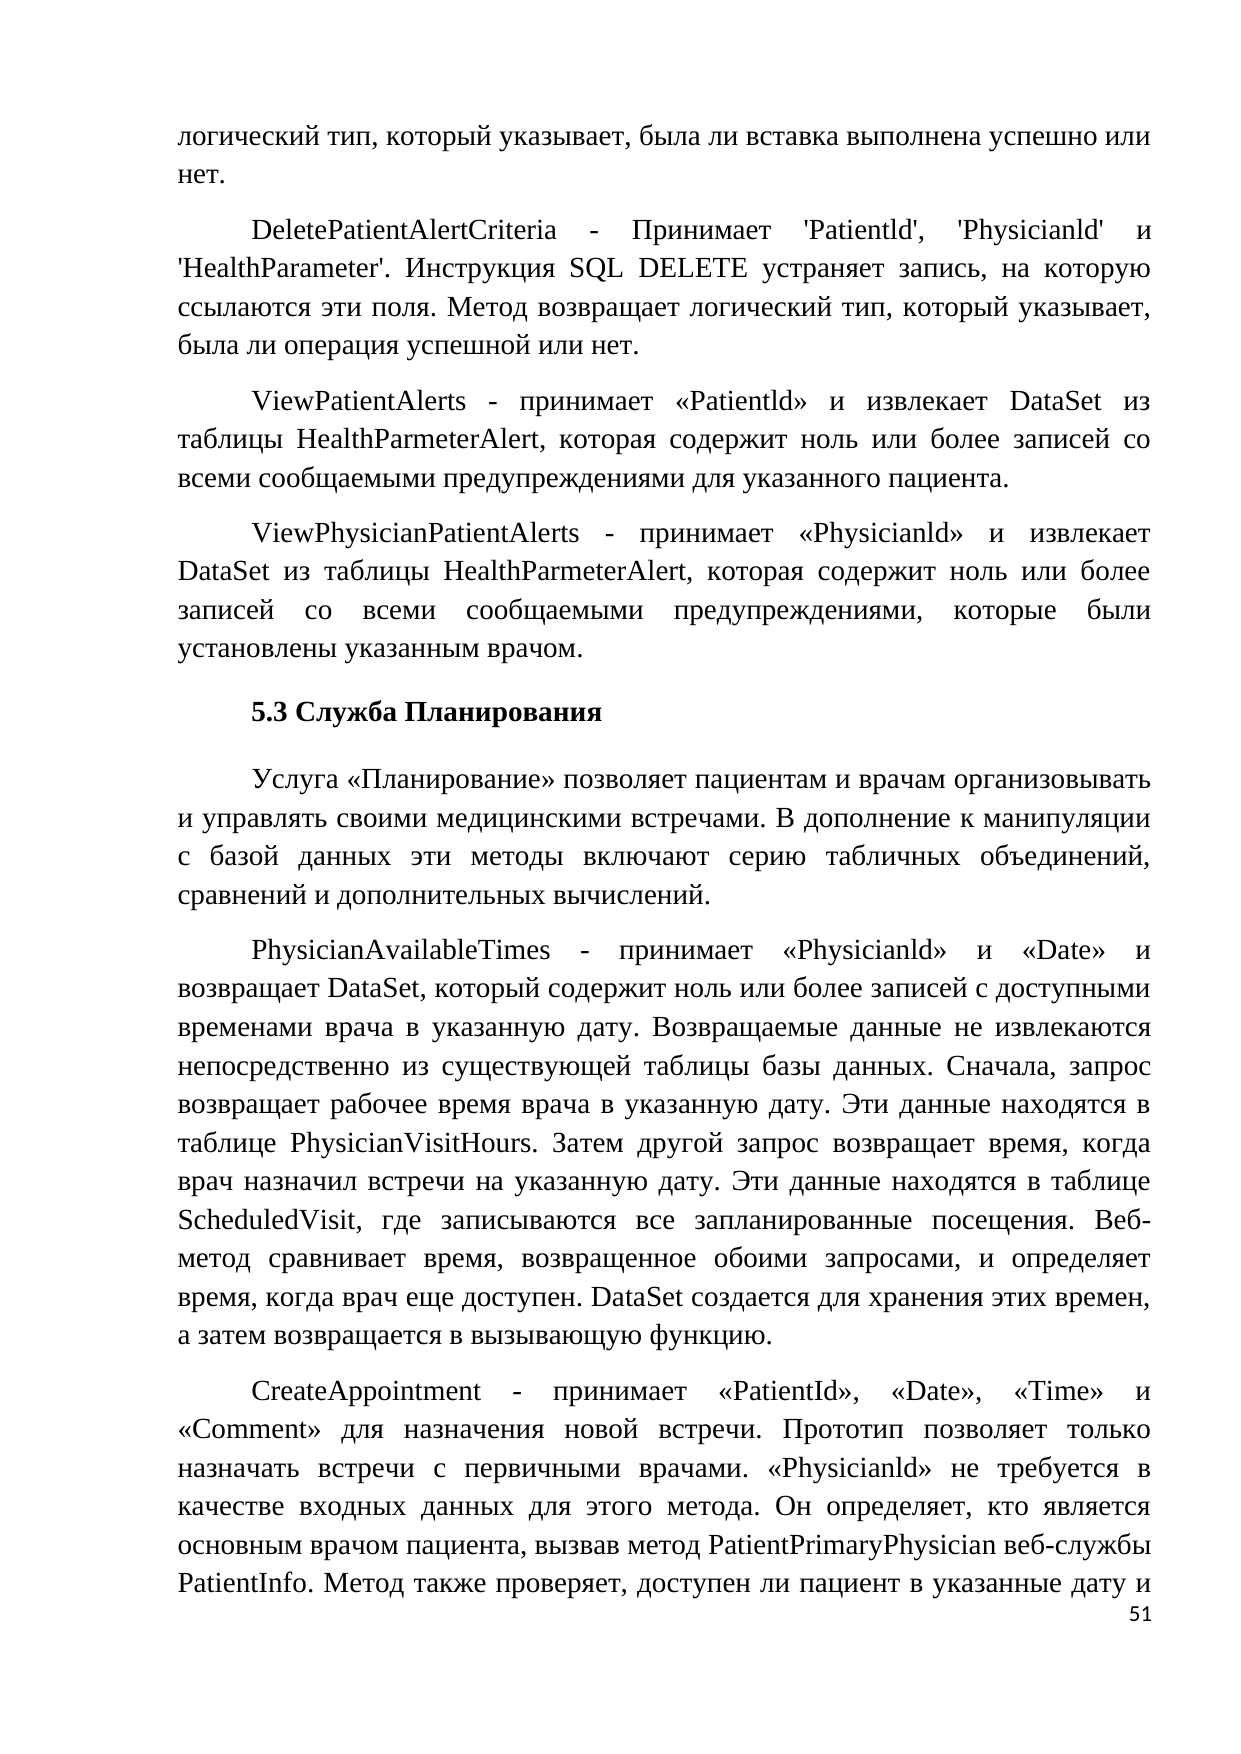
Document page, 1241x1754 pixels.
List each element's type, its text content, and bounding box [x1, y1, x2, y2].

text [177, 118, 1152, 190]
text PhysicianAvailableTimes - принимает «Physicianld» и «Date» и возвращает DataSet, который содержит ноль или более записей с доступными временами врача в указанную дату. Возвращаемые данные не извлекаются непосредственно из существующей таблицы базы данных. Сначала, запрос возвращает рабочее время врача в указанную дату. Эти данные находятся в таблице PhysicianVisitHours. Затем другой запрос возвращает время, когда врач назначил встречи на указанную дату. Эти данные находятся в таблице ScheduledVisit, где записываются все запланированные посещения. Веб-метод сравнивает время, возвращенное обоими запросами, и определяет время, когда врач еще доступен. DataSet создается для хранения этих времен, а затем возвращается в вызывающую функцию. [177, 932, 1152, 1351]
subtitle 5.3 Служба Планирования [251, 694, 1152, 728]
text DeletePatientAlertCriteria - Принимает 'Patientld', 'Physicianld' и 'HealthParameter'. Инструкция SQL DELETE устраняет запись, на которую ссылаются эти поля. Метод возвращает логический тип, который указывает, была ли операция успешной или нет. [177, 212, 1152, 361]
text ViewPhysicianPatientAlerts - принимает «Physicianld» и извлекает DataSet из таблицы HealthParmeterAlert, которая содержит ноль или более записей со всеми сообщаемыми предупреждениями, которые были установлены указанным врачом. [177, 515, 1152, 664]
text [177, 1373, 1152, 1599]
text Услуга «Планирование» позволяет пациентам и врачам организовывать и управлять своими медицинскими встречами. В дополнение к манипуляции с базой данных эти методы включают серию табличных объединений, сравнений и дополнительных вычислений. [177, 761, 1152, 910]
text ViewPatientAlerts - принимает «Patientld» и извлекает DataSet из таблицы HealthParmeterAlert, которая содержит ноль или более записей со всеми сообщаемыми предупреждениями для указанного пациента. [177, 383, 1152, 493]
